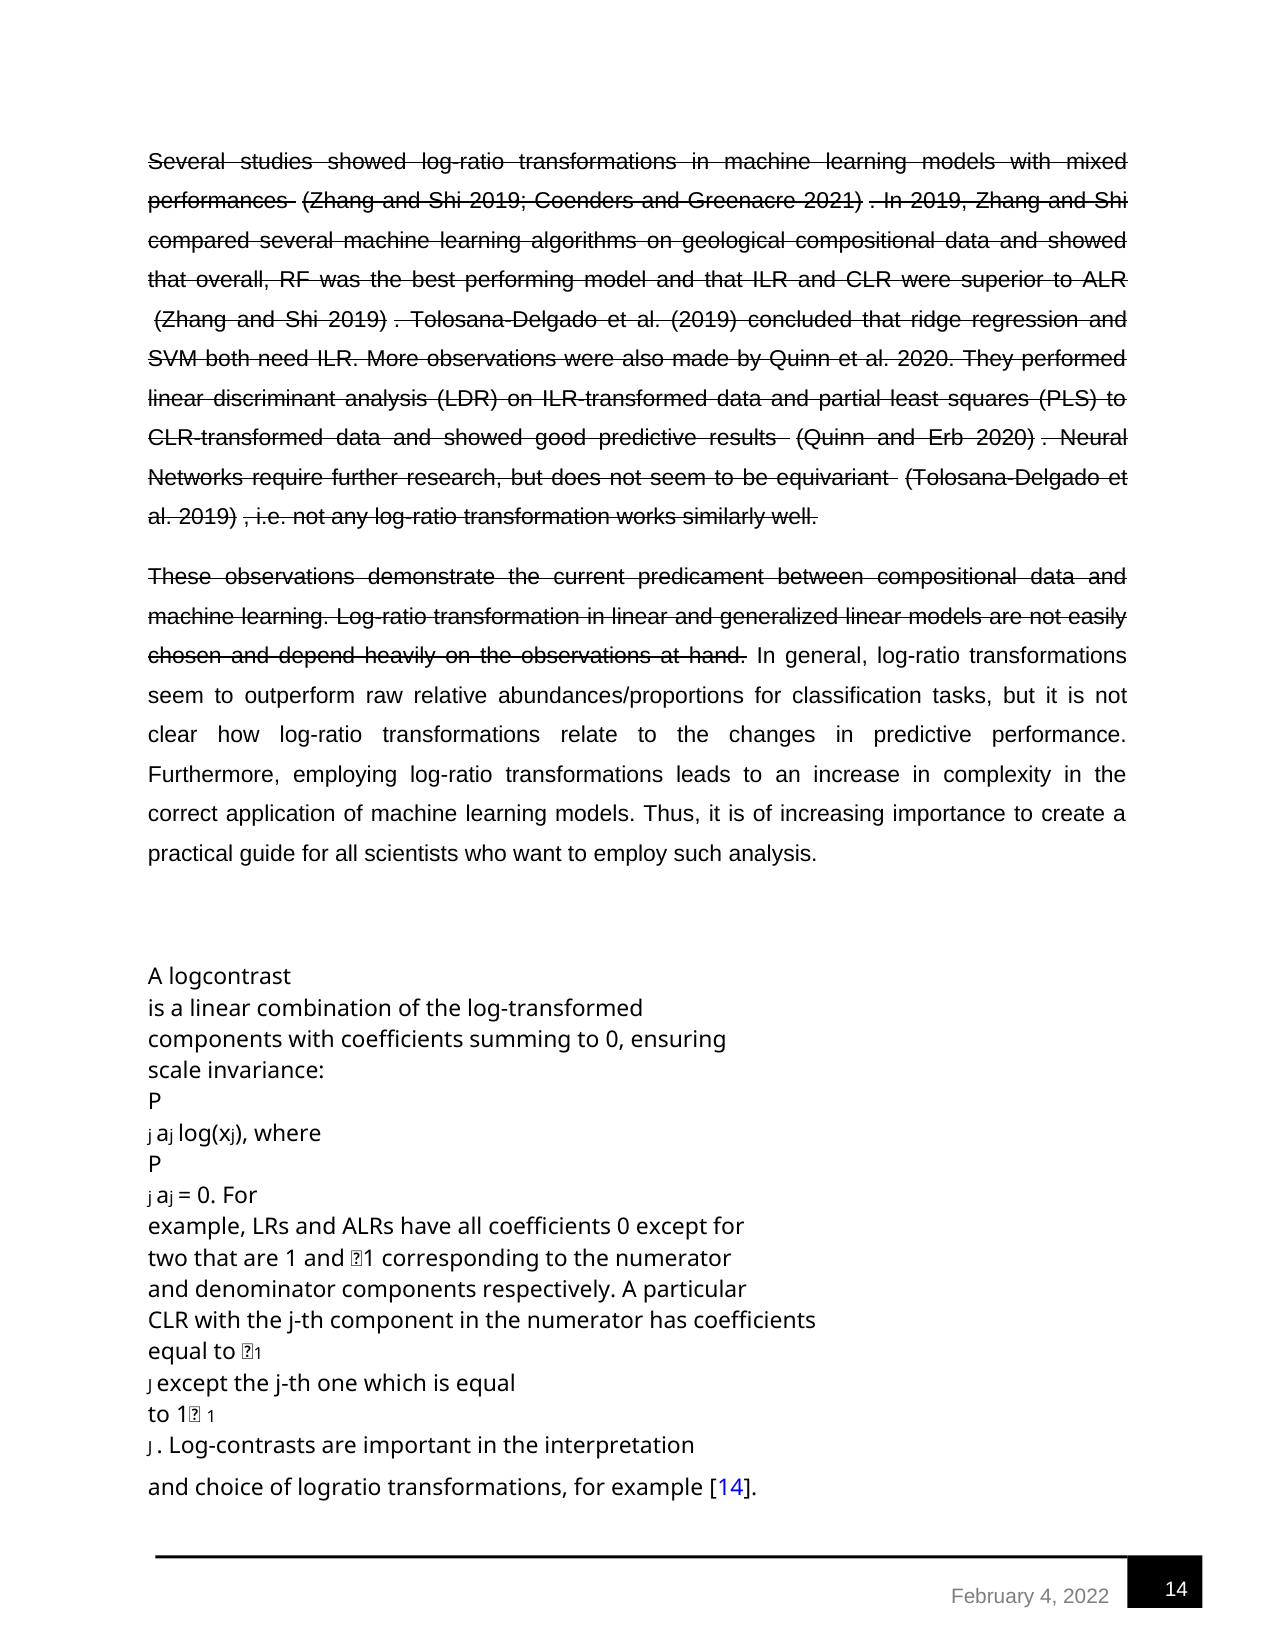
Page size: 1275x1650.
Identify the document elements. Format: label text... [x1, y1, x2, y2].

text Several studies showed log-ratio transformations in machine learning models with mixed performances . In 2019, Zhang and Shi compared several machine learning algorithms on geological compositional data and showed that overall, RF was the best performing model and that ILR and CLR were superior to ALR . Tolosana-Delgado et al. (2019) concluded that ridge regression and SVM both need ILR. More observations were also made by Quinn et al. 2020. They performed linear discriminant analysis (LDR) on ILR-transformed data and partial least squares (PLS) to CLR-transformed data and showed good predictive results . Neural Networks require further research, but does not seem to be equivariant , i.e. not any log-ratio transformation works similarly well. [148, 281, 1127, 359]
text example, LRs and ALRs have all coefficients 0 except for [148, 1210, 1127, 1241]
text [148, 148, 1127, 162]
text two that are 1 and 􀀀1 corresponding to the numerator [148, 1241, 1127, 1273]
text scale invariance: [148, 1054, 1127, 1085]
text j aj log(xj), where [148, 1116, 1127, 1148]
text j aj = 0. For [148, 1179, 1127, 1210]
text Several studies showed log-ratio transformations in machine learning models with mixed performances . In 2019, Zhang and Shi compared several machine learning algorithms on geological compositional data and showed that overall, RF was the best performing model and that ILR and CLR were superior to ALR . Tolosana-Delgado et al. (2019) concluded that ridge regression and SVM both need ILR. More observations were also made by Quinn et al. 2020. They performed linear discriminant analysis (LDR) on ILR-transformed data and partial least squares (PLS) to CLR-transformed data and showed good predictive results . Neural Networks require further research, but does not seem to be equivariant , i.e. not any log-ratio transformation works similarly well. [148, 163, 1127, 241]
text J except the j-th one which is equal [148, 1366, 1127, 1398]
text to 1􀀀 1 [148, 1398, 1127, 1429]
text components with coefficients summing to 0, ensuring [148, 1023, 1127, 1054]
text CLR with the j-th component in the numerator has coefficients [148, 1304, 1127, 1335]
text and denominator components respectively. A particular [148, 1273, 1127, 1304]
text and choice of logratio transformations, for example [14]. [148, 1471, 1127, 1502]
text These observations demonstrate the current predicament between compositional data and machine learning. Log-ratio transformation in linear and generalized linear models are not easily chosen and depend heavily on the observations at hand. In general, log-ratio transformations seem to outperform raw relative abundances/proportions for classification tasks, but it is not clear how log-ratio transformations relate to the changes in predictive performance. Furthermore, employing log-ratio transformations leads to an increase in complexity in the correct application of machine learning models. Thus, it is of increasing importance to create a practical guide for all scientists who want to employ such analysis. [148, 618, 1127, 866]
text P [148, 1085, 1127, 1116]
text A logcontrast [148, 960, 1127, 991]
text is a linear combination of the log-transformed [148, 991, 1127, 1023]
text J . Log-contrasts are important in the interpretation [148, 1429, 1127, 1460]
text P [148, 1148, 1127, 1179]
text Several studies showed log-ratio transformations in machine learning models with mixed performances . In 2019, Zhang and Shi compared several machine learning algorithms on geological compositional data and showed that overall, RF was the best performing model and that ILR and CLR were superior to ALR . Tolosana-Delgado et al. (2019) concluded that ridge regression and SVM both need ILR. More observations were also made by Quinn et al. 2020. They performed linear discriminant analysis (LDR) on ILR-transformed data and partial least squares (PLS) to CLR-transformed data and showed good predictive results . Neural Networks require further research, but does not seem to be equivariant , i.e. not any log-ratio transformation works similarly well. [148, 400, 1127, 529]
text equal to 􀀀1 [148, 1335, 1127, 1366]
